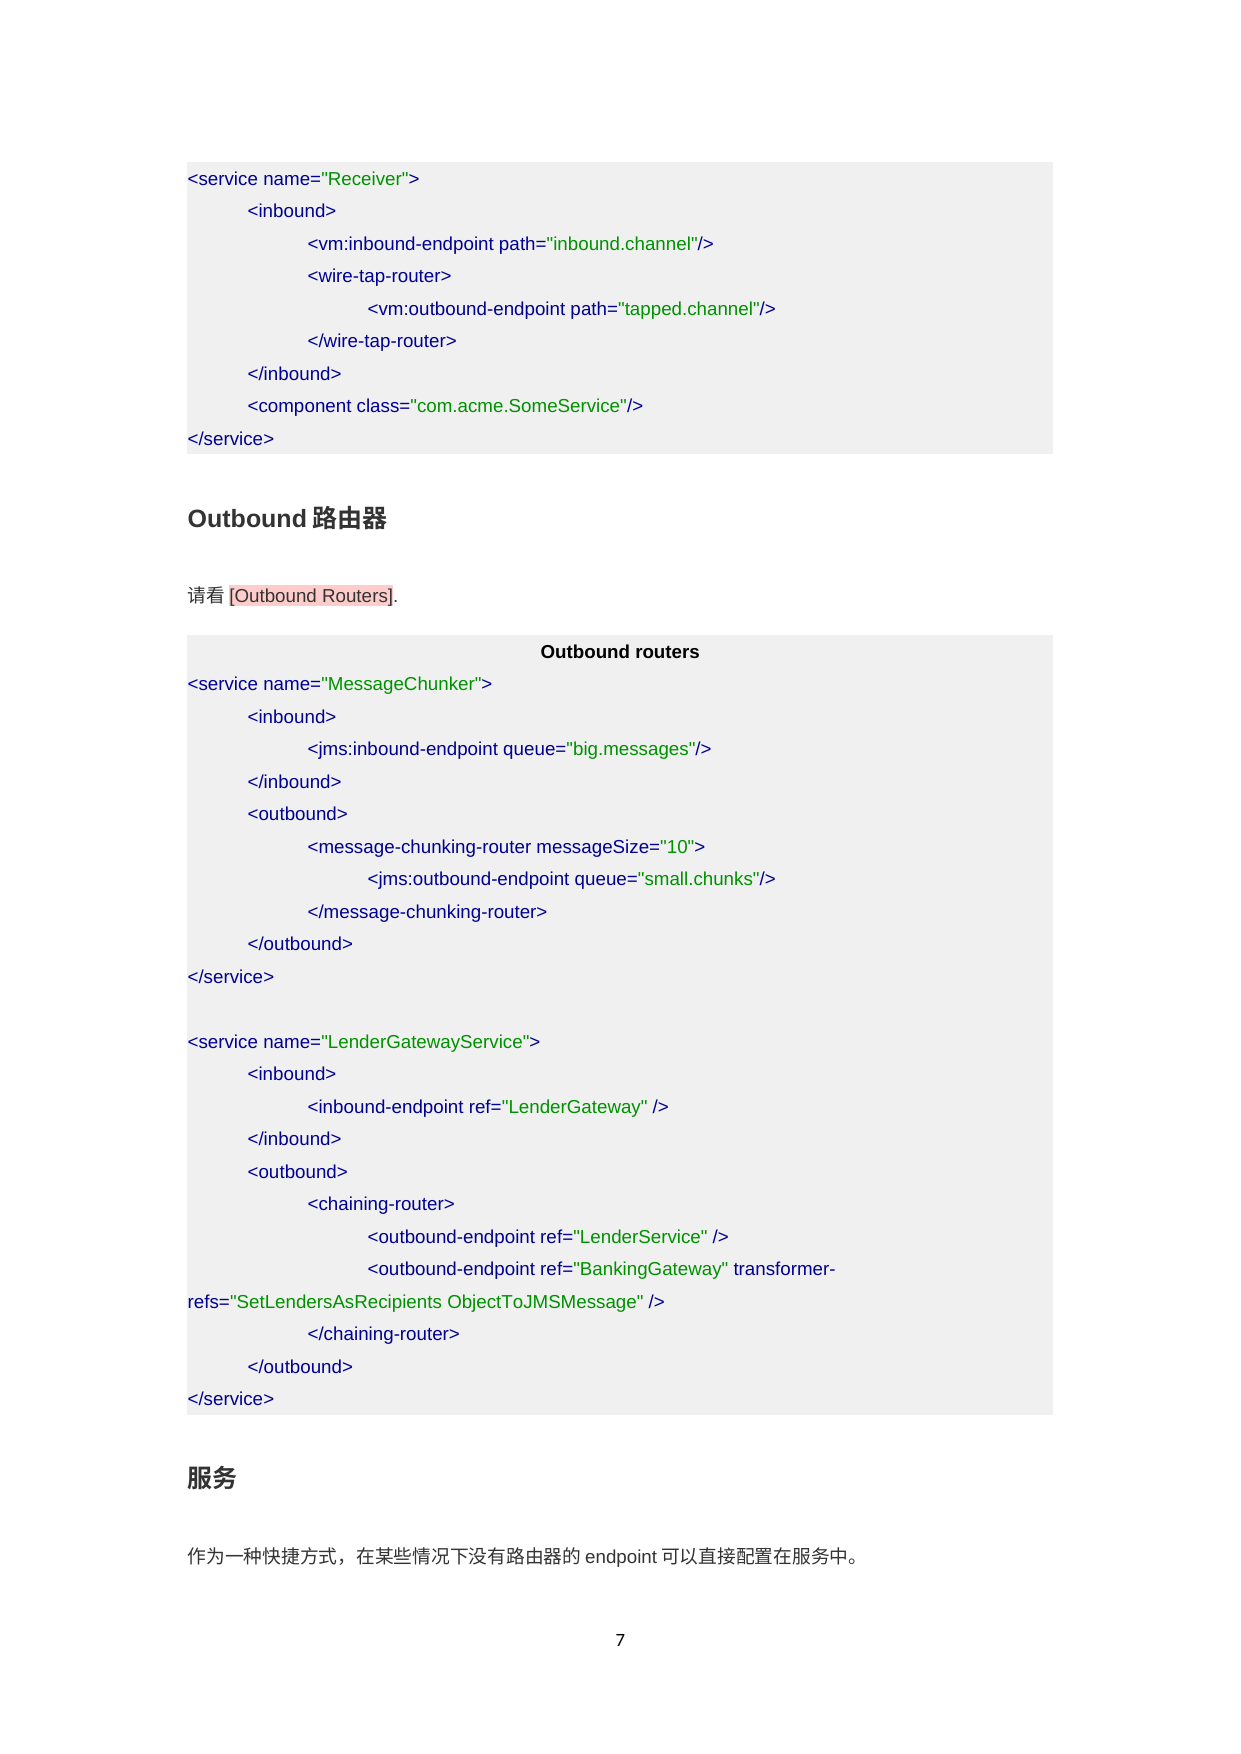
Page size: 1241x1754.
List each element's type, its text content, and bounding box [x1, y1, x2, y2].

text </chaining-router> [187, 1318, 1053, 1350]
text </inbound> [187, 357, 1053, 389]
text </service> [187, 960, 1053, 993]
text <component class="com.acme.SomeService"/> [187, 389, 1053, 422]
text <outbound-endpoint ref="BankingGateway" transformer-refs="SetLendersAsRecipients ObjectToJMSMessage" /> [187, 1253, 1053, 1318]
text <wire-tap-router> [187, 259, 1053, 292]
text <jms:outbound-endpoint queue="small.chunks"/> [187, 863, 1053, 895]
text </service> [187, 1383, 1053, 1415]
text </message-chunking-router> [187, 895, 1053, 928]
text 服务 [187, 1444, 1053, 1509]
text <inbound> [187, 700, 1053, 733]
text <service name="MessageChunker"> [187, 668, 1053, 700]
text </inbound> [187, 765, 1053, 798]
text <service name="Receiver"> [187, 162, 1053, 194]
text <vm:outbound-endpoint path="tapped.channel"/> [187, 292, 1053, 324]
text <inbound> [187, 194, 1053, 227]
text Outbound路由器 [187, 484, 1053, 549]
text <vm:inbound-endpoint path="inbound.channel"/> [187, 227, 1053, 259]
text <outbound-endpoint ref="LenderService" /> [187, 1220, 1053, 1253]
text </outbound> [187, 1350, 1053, 1383]
text Outbound routers [187, 635, 1053, 668]
text <service name="LenderGatewayService"> [187, 1025, 1053, 1058]
text 作为一种快捷方式，在某些情况下没有路由器的endpoint可以直接配置在服务中。 [187, 1539, 1053, 1571]
text <jms:inbound-endpoint queue="big.messages"/> [187, 733, 1053, 765]
text <inbound> [187, 1058, 1053, 1090]
text </outbound> [187, 928, 1053, 960]
text <chaining-router> [187, 1188, 1053, 1220]
text <outbound> [187, 798, 1053, 830]
text </inbound> [187, 1123, 1053, 1155]
text 请看 [Outbound Routers]. [187, 578, 1053, 610]
text </service> [187, 422, 1053, 454]
text <outbound> [187, 1155, 1053, 1188]
text <inbound-endpoint ref="LenderGateway" /> [187, 1090, 1053, 1123]
text <message-chunking-router messageSize="10"> [187, 830, 1053, 863]
text </wire-tap-router> [187, 324, 1053, 357]
